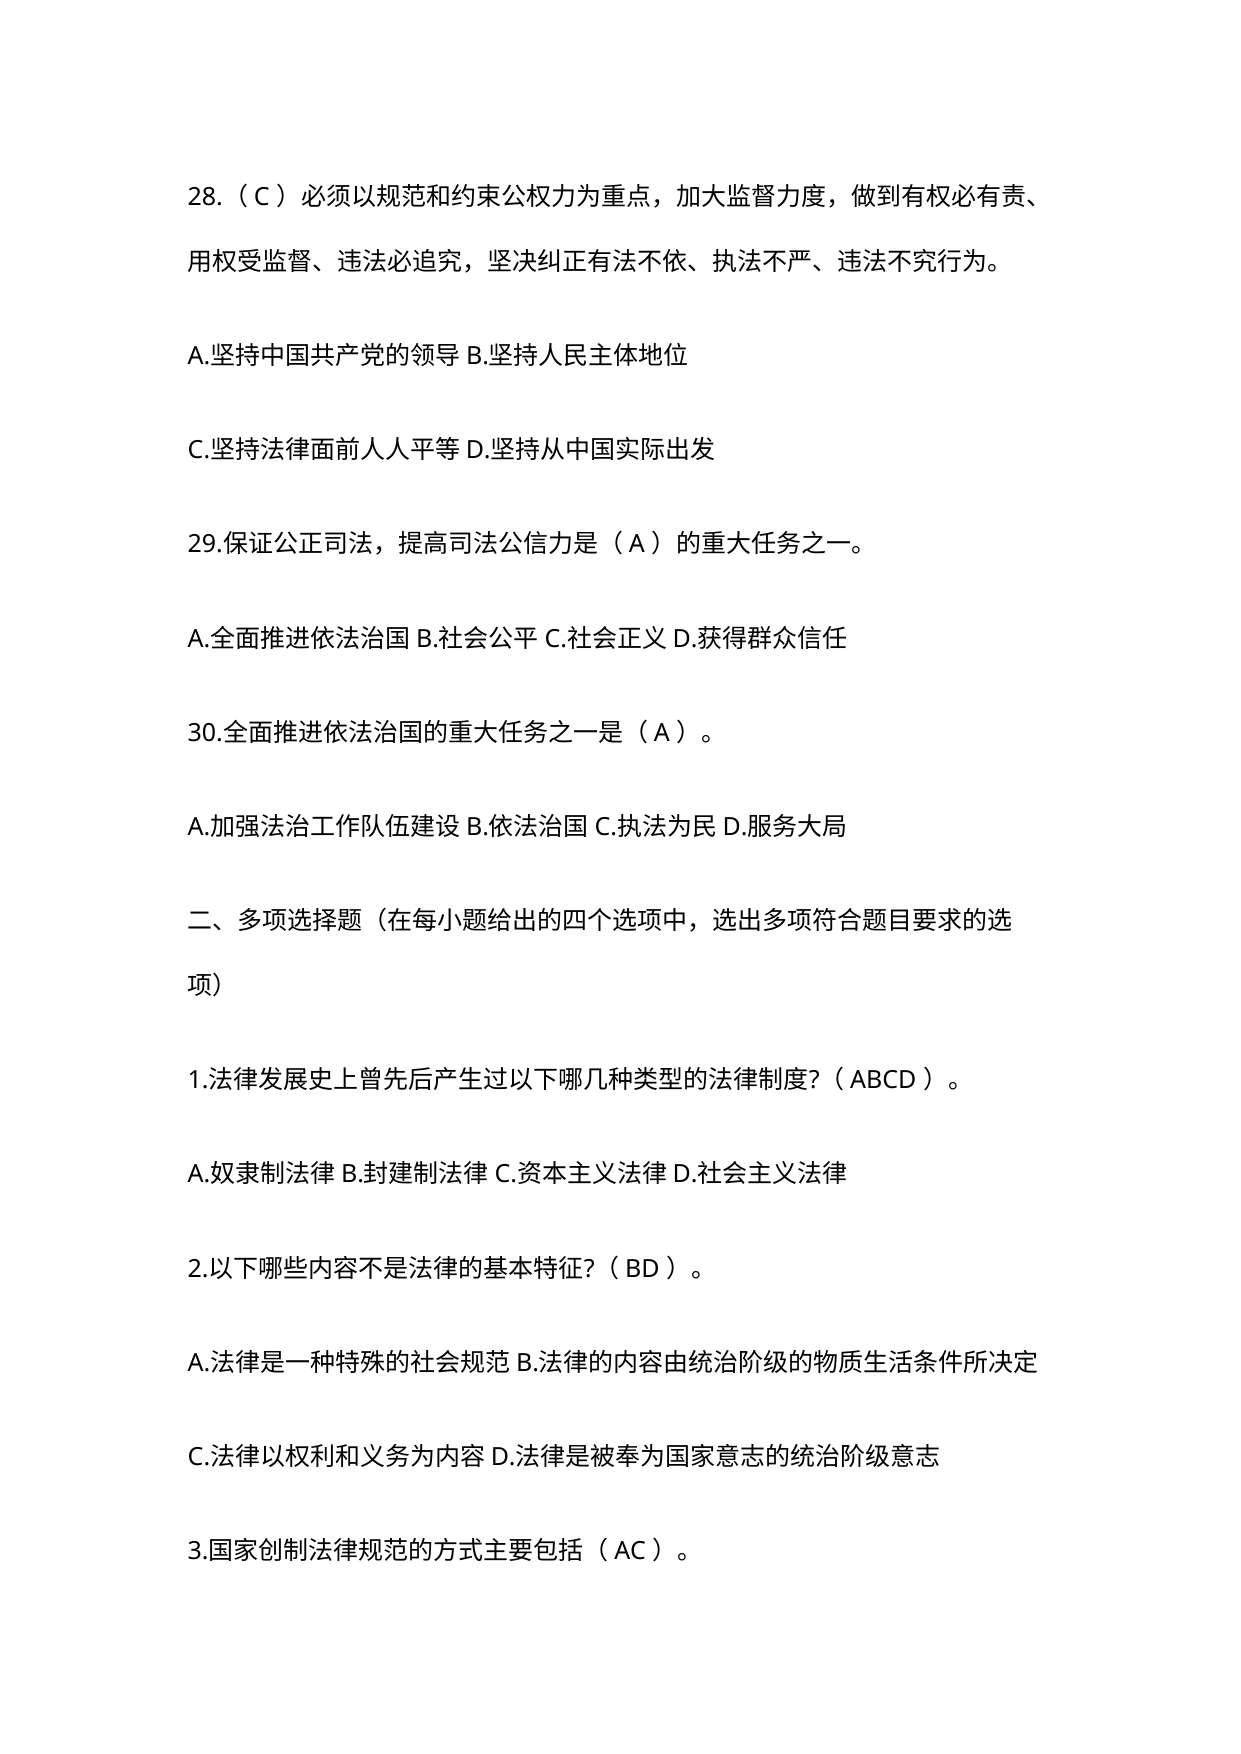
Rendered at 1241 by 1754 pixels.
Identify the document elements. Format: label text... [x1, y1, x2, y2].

text A.加强法治工作队伍建设 B.依法治国 C.执法为民 D.服务大局 [187, 792, 1053, 857]
text A.坚持中国共产党的领导 B.坚持人民主体地位 [187, 321, 1053, 386]
text 30.全面推进依法治国的重大任务之一是（ A ）。 [187, 698, 1053, 763]
text A.法律是一种特殊的社会规范 B.法律的内容由统治阶级的物质生活条件所决定 [187, 1328, 1053, 1393]
text 二、多项选择题（在每小题给出的四个选项中，选出多项符合题目要求的选项） [187, 886, 1053, 1016]
text A.奴隶制法律 B.封建制法律 C.资本主义法律 D.社会主义法律 [187, 1139, 1053, 1204]
text A.全面推进依法治国 B.社会公平 C.社会正义 D.获得群众信任 [187, 604, 1053, 669]
text 29.保证公正司法，提高司法公信力是（ A ）的重大任务之一。 [187, 509, 1053, 574]
text 2.以下哪些内容不是法律的基本特征?（ BD ）。 [187, 1234, 1053, 1299]
text C.坚持法律面前人人平等 D.坚持从中国实际出发 [187, 415, 1053, 480]
text C.法律以权利和义务为内容 D.法律是被奉为国家意志的统治阶级意志 [187, 1422, 1053, 1487]
text 3.国家创制法律规范的方式主要包括（ AC ）。 [187, 1516, 1053, 1581]
text 1.法律发展史上曾先后产生过以下哪几种类型的法律制度?（ ABCD ）。 [187, 1045, 1053, 1110]
text 28.（ C ）必须以规范和约束公权力为重点，加大监督力度，做到有权必有责、用权受监督、违法必追究，坚决纠正有法不依、执法不严、违法不究行为。 [187, 162, 1053, 292]
